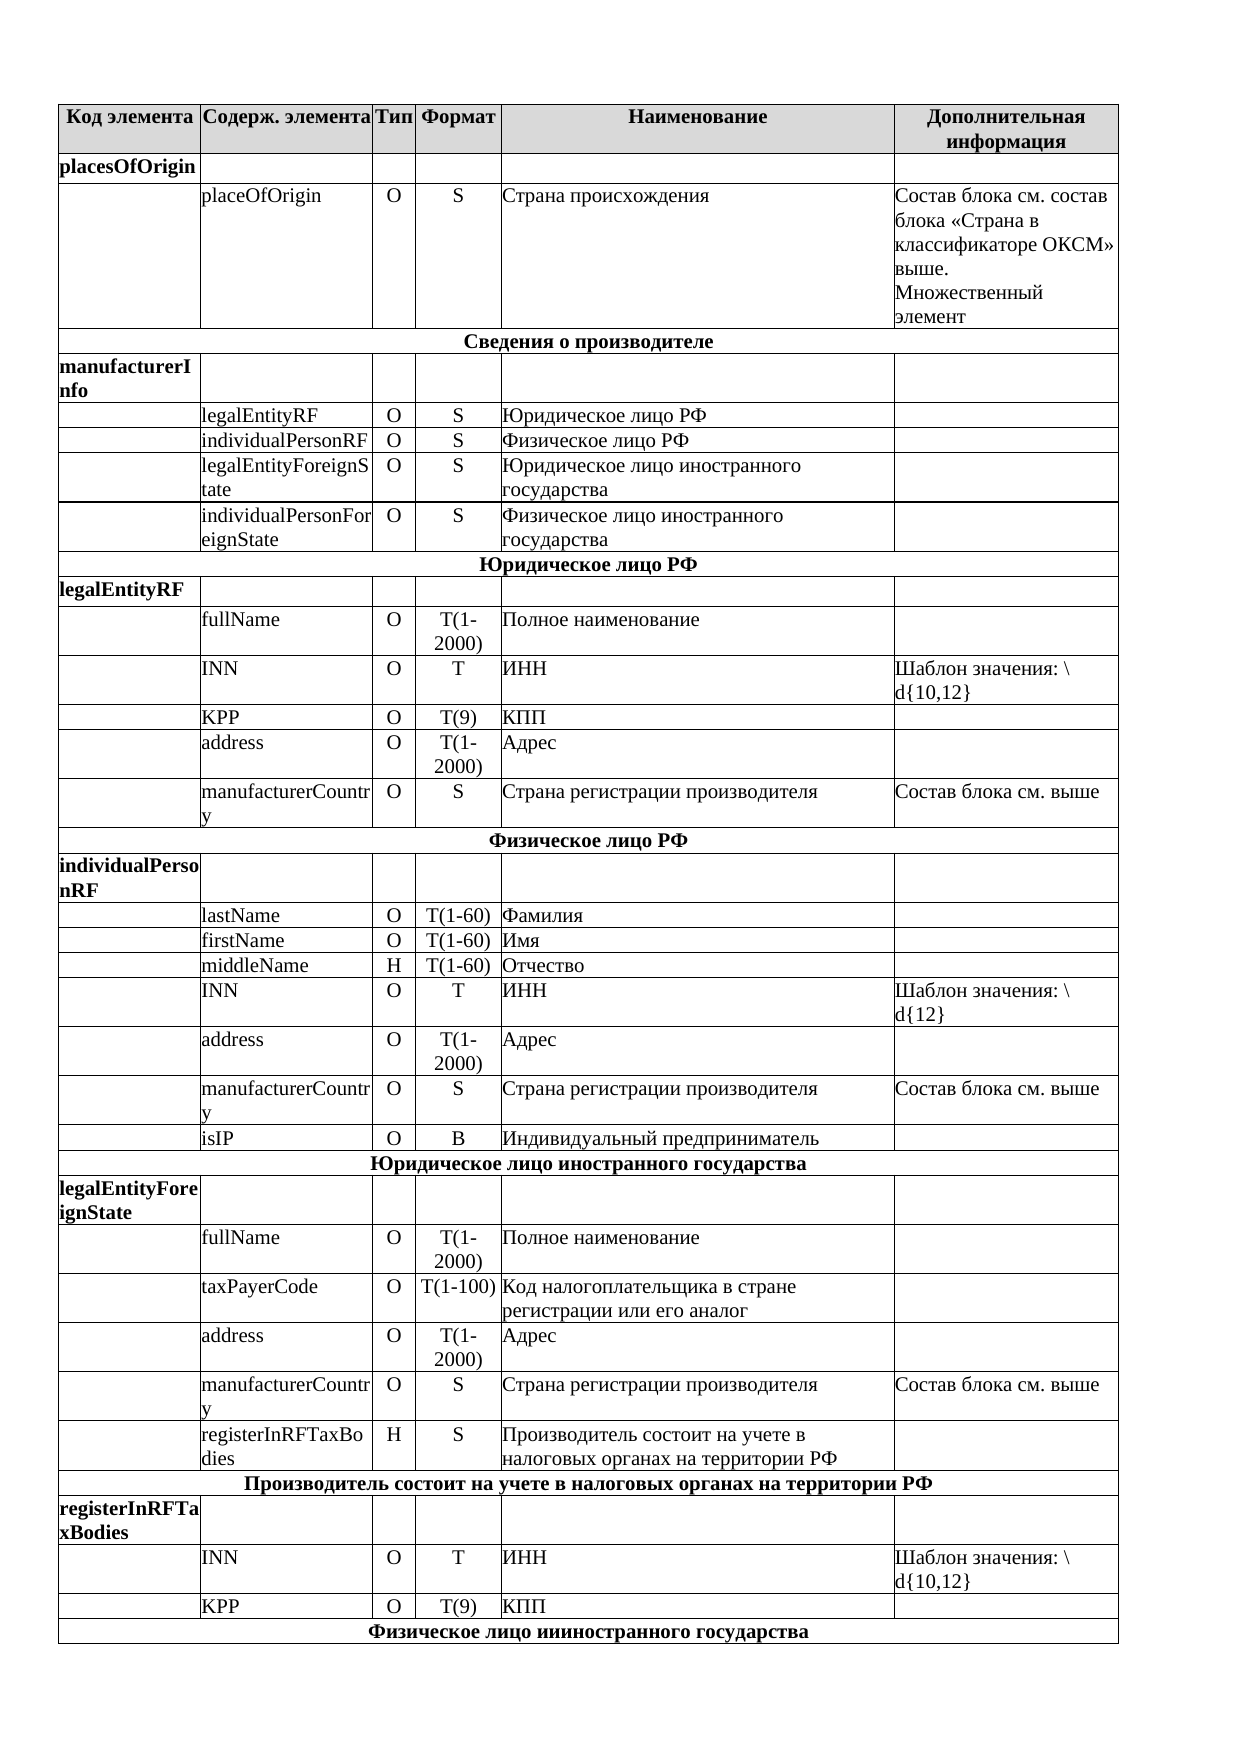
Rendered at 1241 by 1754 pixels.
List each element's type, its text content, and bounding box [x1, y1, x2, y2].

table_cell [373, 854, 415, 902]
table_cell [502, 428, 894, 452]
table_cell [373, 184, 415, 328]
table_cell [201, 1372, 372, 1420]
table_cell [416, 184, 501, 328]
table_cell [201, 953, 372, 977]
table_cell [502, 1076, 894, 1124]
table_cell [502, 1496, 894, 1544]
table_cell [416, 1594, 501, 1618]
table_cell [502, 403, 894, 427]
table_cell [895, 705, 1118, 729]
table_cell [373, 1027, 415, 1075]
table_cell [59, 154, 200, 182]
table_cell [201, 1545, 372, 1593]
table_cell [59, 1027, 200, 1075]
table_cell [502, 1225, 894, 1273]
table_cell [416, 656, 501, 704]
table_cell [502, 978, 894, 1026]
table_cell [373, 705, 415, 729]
table_header Дополнительная информация [895, 105, 1118, 153]
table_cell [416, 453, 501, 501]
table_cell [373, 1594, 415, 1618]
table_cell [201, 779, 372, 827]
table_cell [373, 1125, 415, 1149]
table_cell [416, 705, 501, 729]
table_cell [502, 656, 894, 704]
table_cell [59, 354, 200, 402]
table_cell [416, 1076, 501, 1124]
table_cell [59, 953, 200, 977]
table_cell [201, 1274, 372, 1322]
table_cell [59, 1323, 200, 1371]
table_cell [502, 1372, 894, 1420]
table_header Формат [416, 105, 501, 153]
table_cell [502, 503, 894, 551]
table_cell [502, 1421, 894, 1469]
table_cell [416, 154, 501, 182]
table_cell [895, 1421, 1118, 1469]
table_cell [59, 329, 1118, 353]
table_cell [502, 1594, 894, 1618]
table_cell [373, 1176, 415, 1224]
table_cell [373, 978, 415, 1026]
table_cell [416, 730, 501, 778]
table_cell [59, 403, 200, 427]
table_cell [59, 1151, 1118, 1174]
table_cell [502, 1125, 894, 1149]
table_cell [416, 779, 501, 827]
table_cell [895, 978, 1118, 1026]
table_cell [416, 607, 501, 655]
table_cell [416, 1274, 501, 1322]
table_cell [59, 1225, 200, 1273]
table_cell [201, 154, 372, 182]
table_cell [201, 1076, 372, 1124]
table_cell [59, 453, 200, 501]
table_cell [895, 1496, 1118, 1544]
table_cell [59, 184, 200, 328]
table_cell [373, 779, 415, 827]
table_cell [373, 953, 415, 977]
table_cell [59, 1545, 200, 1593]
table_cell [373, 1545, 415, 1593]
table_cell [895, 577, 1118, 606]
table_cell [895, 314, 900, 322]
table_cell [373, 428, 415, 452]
table_header Наименование [502, 105, 894, 153]
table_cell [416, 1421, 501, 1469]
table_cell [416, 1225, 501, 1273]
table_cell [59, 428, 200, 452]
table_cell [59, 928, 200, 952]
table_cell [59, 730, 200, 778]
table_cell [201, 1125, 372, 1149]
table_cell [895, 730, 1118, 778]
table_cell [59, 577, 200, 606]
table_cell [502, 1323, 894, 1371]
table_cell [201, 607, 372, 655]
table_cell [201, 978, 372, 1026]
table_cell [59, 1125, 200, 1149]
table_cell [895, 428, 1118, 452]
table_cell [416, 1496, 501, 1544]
table_header Код элемента [59, 105, 200, 153]
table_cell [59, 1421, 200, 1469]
table_header Тип [373, 105, 415, 153]
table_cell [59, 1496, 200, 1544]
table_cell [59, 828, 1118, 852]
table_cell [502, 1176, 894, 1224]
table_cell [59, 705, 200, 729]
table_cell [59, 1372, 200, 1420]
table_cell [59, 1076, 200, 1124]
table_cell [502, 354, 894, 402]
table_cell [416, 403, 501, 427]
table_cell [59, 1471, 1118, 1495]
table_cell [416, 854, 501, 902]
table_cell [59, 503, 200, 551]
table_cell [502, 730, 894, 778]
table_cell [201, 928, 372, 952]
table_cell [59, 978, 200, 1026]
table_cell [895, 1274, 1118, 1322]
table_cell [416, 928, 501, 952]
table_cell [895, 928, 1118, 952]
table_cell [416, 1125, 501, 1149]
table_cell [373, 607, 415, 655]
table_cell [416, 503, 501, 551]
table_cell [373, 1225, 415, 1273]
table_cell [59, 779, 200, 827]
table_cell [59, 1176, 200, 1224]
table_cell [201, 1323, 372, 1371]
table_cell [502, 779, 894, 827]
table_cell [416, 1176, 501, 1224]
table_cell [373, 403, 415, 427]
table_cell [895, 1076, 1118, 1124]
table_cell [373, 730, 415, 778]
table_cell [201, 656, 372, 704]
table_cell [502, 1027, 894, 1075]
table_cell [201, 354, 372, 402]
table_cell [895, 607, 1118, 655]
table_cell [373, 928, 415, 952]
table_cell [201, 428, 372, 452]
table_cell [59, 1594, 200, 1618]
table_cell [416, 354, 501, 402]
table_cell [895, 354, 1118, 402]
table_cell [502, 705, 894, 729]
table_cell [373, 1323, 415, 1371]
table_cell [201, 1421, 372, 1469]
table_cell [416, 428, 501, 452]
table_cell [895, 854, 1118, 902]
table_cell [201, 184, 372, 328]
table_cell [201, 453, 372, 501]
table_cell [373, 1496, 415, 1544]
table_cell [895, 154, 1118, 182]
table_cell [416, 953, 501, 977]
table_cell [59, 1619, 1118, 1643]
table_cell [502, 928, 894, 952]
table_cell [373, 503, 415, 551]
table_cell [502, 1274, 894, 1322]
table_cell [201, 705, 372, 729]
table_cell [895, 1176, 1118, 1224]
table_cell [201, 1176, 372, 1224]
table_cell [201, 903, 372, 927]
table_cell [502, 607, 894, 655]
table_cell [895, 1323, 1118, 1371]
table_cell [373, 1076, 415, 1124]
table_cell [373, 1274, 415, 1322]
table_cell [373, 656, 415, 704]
table_header Содерж. элемента [201, 105, 372, 153]
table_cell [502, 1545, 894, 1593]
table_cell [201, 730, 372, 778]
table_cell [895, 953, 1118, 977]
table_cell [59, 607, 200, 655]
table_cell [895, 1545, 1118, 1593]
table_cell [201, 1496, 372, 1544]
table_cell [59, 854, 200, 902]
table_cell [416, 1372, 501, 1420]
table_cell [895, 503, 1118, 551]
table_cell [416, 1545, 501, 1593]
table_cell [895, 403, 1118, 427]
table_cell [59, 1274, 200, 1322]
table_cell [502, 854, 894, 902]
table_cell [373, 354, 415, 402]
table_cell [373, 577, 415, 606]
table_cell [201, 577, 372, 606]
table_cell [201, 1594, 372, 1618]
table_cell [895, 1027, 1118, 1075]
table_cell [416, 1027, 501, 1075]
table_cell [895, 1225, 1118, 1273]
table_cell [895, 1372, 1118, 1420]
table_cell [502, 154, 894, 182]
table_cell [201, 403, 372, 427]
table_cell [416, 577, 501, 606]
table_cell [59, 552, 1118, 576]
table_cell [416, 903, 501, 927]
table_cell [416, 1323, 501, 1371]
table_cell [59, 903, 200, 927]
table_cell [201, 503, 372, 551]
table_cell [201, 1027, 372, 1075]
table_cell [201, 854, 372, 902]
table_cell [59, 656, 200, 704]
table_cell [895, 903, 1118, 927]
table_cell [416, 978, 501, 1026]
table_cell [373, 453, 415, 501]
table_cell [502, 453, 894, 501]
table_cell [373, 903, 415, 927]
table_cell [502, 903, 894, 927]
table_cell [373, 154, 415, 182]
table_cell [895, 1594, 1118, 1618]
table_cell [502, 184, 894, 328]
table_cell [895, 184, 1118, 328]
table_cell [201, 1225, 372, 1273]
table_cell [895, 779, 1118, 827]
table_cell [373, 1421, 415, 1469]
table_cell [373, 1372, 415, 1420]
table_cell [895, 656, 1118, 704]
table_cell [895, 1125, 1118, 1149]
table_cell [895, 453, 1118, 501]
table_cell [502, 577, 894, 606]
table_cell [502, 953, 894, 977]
